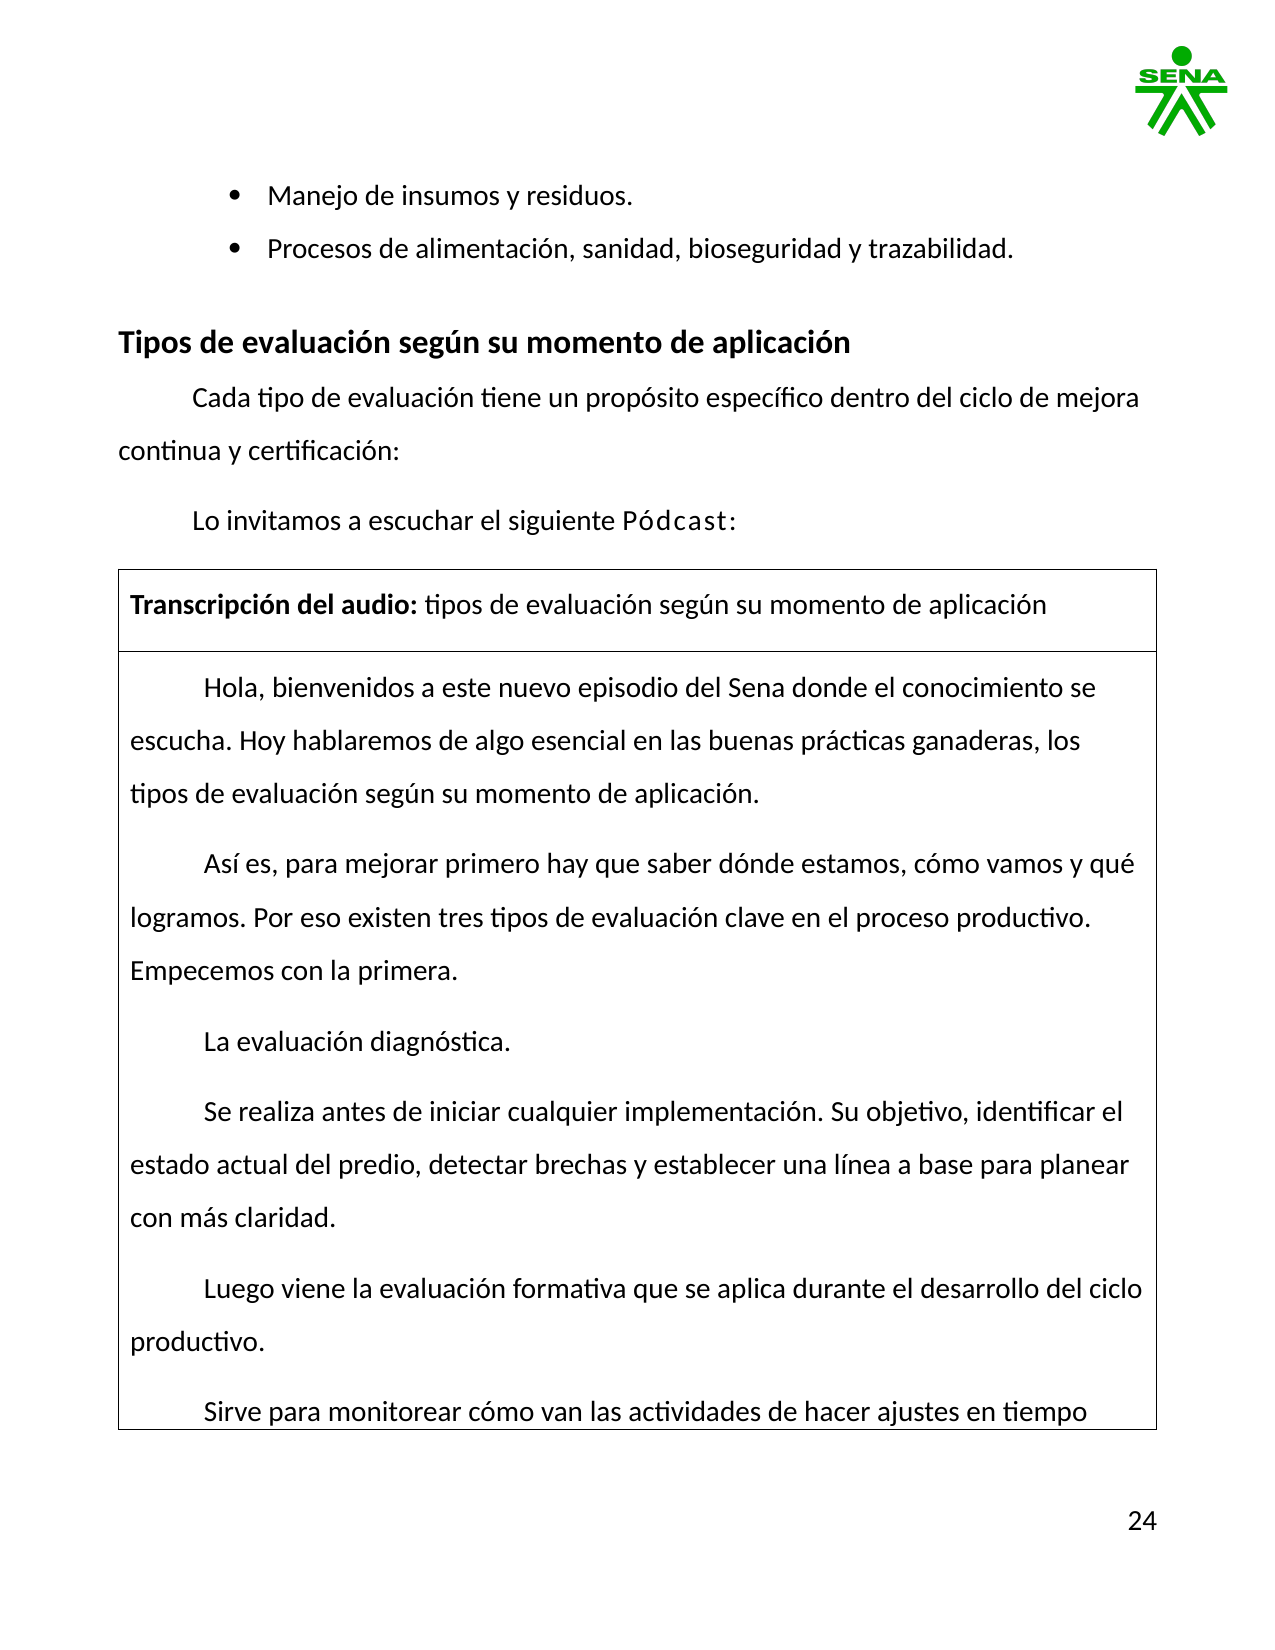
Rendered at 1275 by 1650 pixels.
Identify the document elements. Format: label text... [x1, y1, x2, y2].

list Procesos de alimentación, sanidad, bioseguridad y trazabilidad. [229, 231, 1157, 266]
subtitle Tipos de evaluación según su momento de aplicación [118, 322, 1157, 362]
table_header Transcripción del audio: tipos de evaluación según su momento de aplicación [119, 570, 1156, 651]
text Lo invitamos a escuchar el siguiente Pódcast: [118, 502, 1157, 538]
text Cada tipo de evaluación tiene un propósito específico dentro del ciclo de mejora continua y certificación: [118, 379, 1157, 468]
picture [1135, 46, 1228, 136]
list Manejo de insumos y residuos. [229, 177, 1157, 213]
